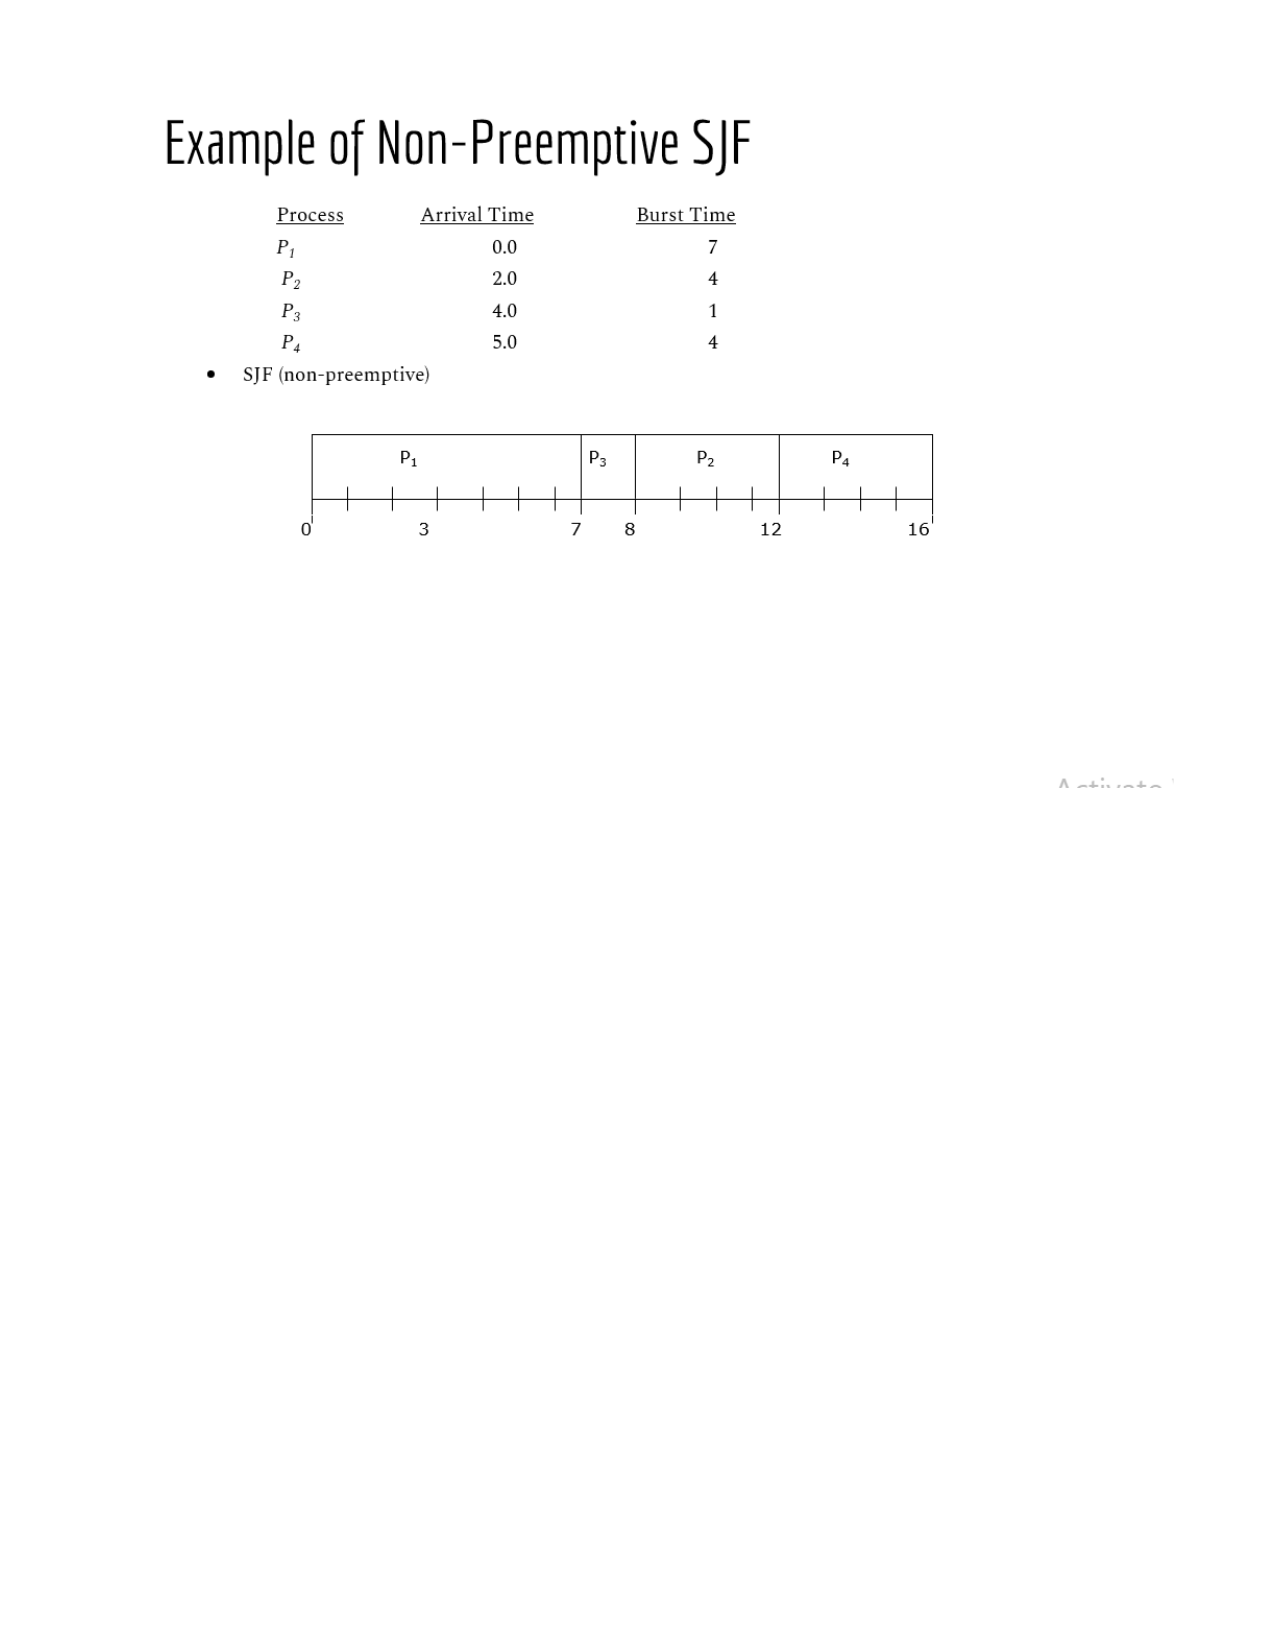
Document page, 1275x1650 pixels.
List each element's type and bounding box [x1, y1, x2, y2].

picture [101, 75, 1174, 788]
